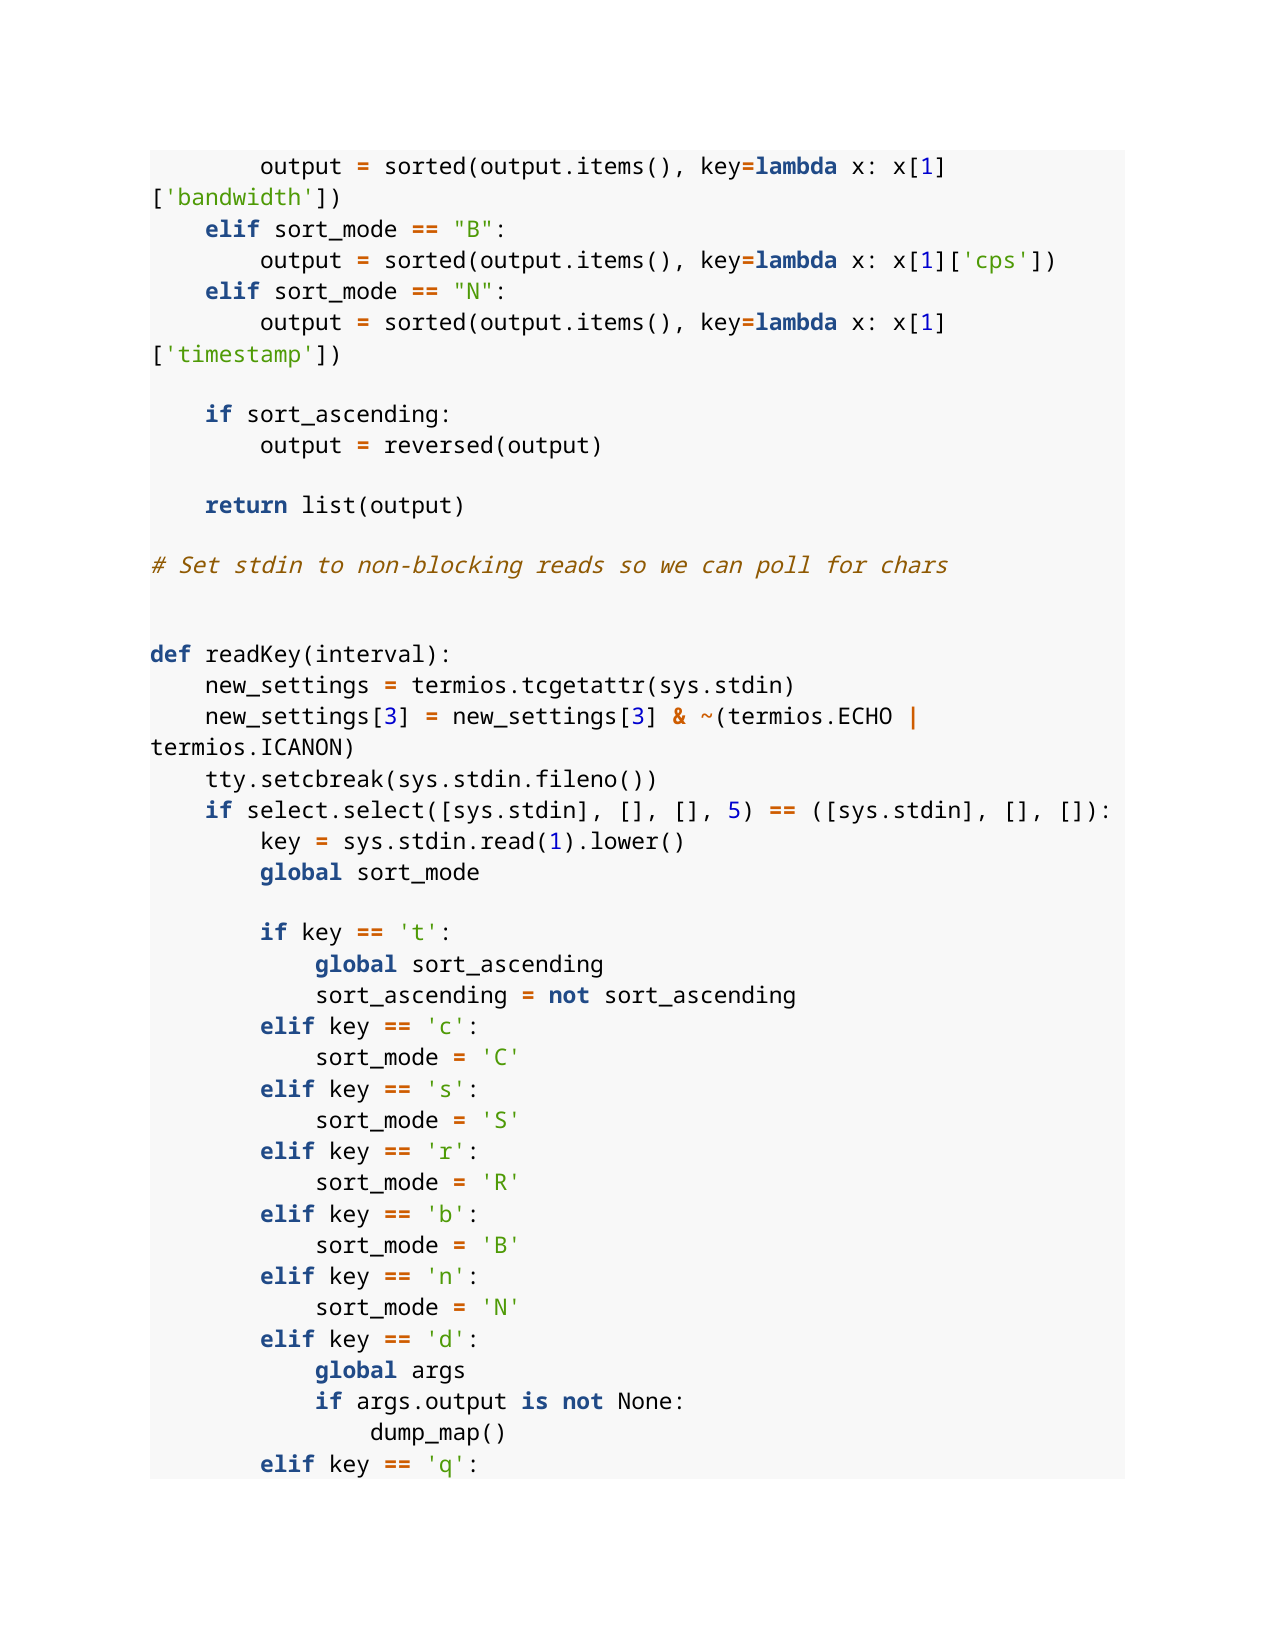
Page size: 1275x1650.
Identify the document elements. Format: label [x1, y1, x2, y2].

text [150, 150, 1125, 1479]
